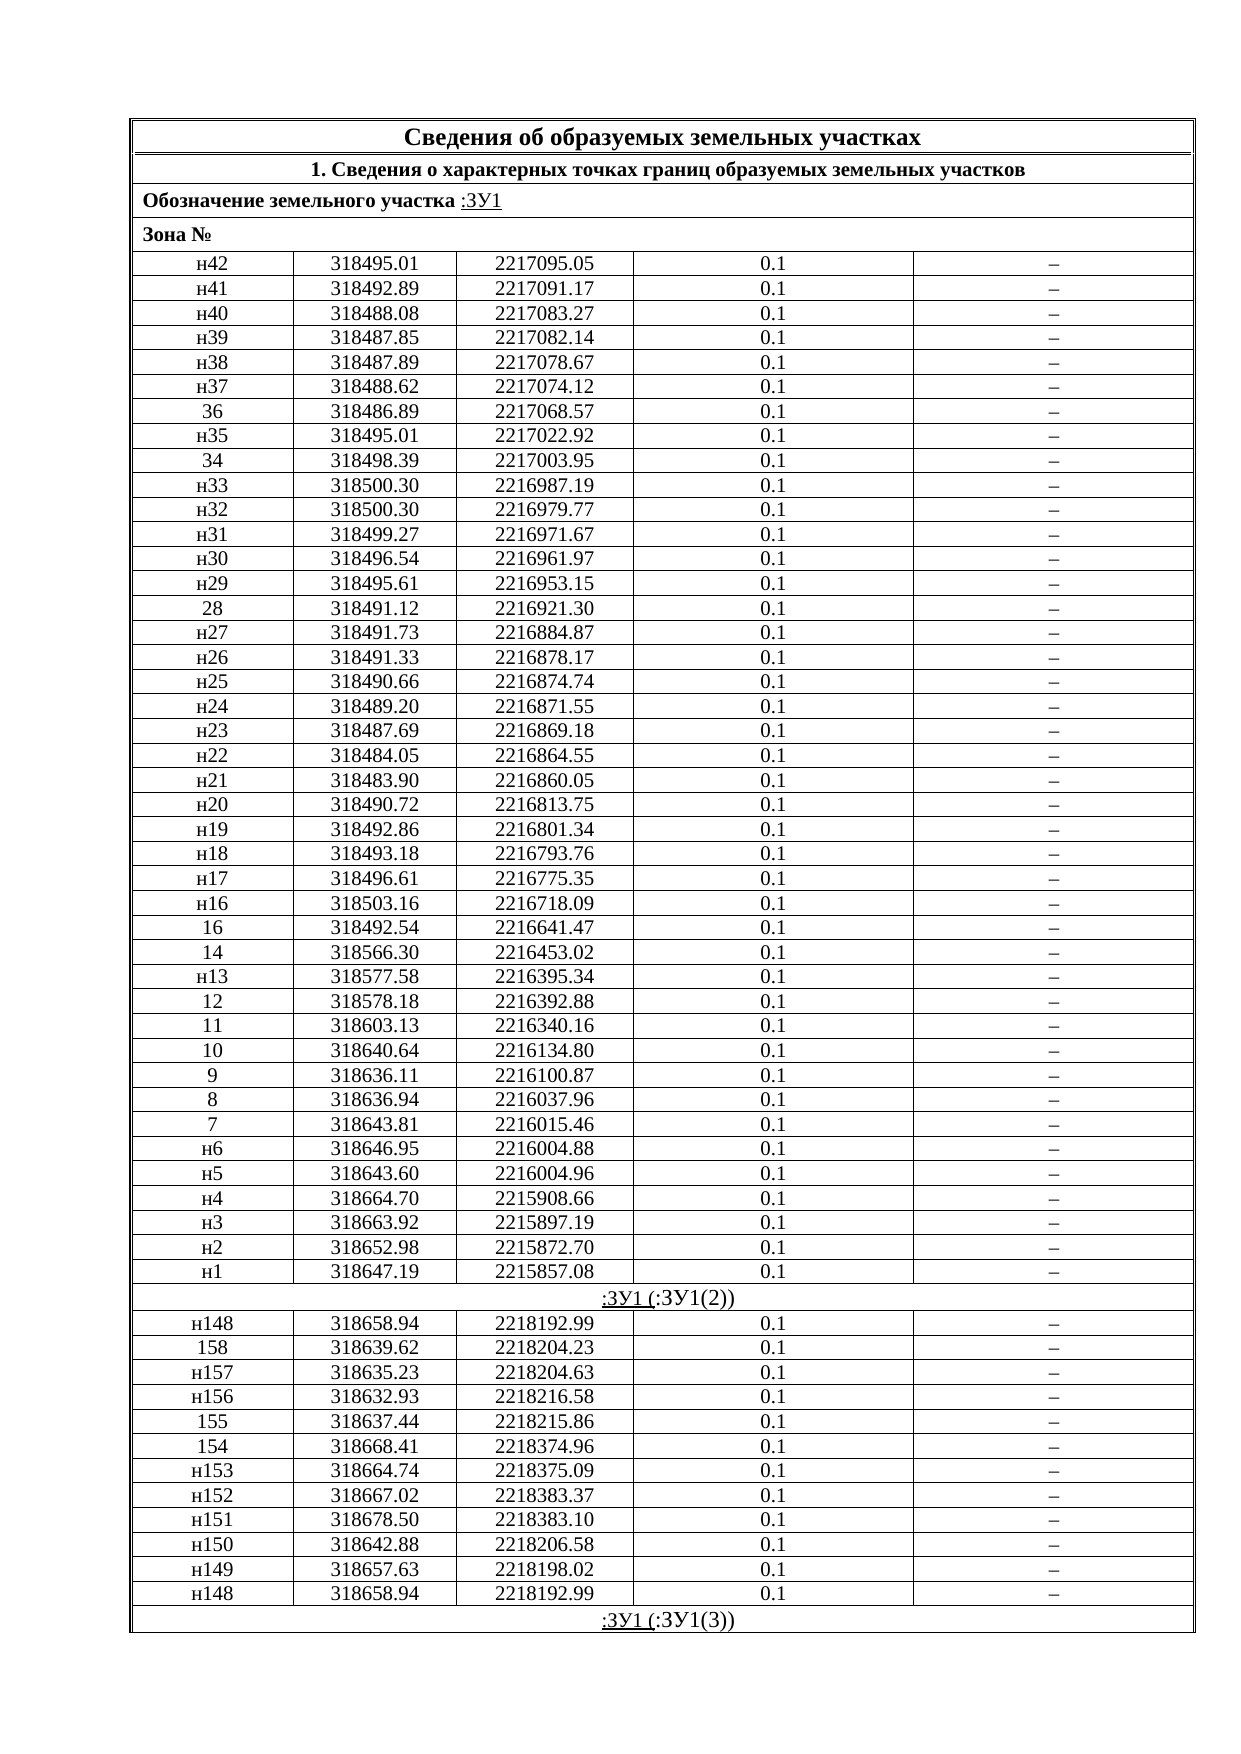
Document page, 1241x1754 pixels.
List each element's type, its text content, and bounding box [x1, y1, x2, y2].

table_cell 0.1 [634, 1186, 913, 1209]
table_cell 34 [133, 449, 293, 472]
table_cell – [914, 276, 1193, 300]
table_cell 2215897.19 [457, 1211, 633, 1234]
table_cell 2216037.96 [457, 1088, 633, 1111]
table_cell – [914, 522, 1193, 546]
table_cell 0.1 [634, 1582, 913, 1605]
table_cell – [914, 1508, 1193, 1531]
table_cell – [914, 793, 1193, 816]
table_cell 2217091.17 [457, 276, 633, 300]
table_cell 2215908.66 [457, 1186, 633, 1209]
table_cell 2218204.63 [457, 1360, 633, 1384]
table_cell 0.1 [634, 842, 913, 865]
table_cell 318495.01 [294, 252, 456, 275]
table_cell :ЗУ1 (:ЗУ1(2)) [133, 1284, 1193, 1310]
table_cell 318566.30 [294, 940, 456, 964]
table_cell – [914, 1063, 1193, 1087]
table_cell н35 [133, 424, 293, 447]
table_cell н39 [133, 326, 293, 349]
table_cell 0.1 [634, 965, 913, 988]
table_cell – [914, 916, 1193, 939]
table_cell – [914, 621, 1193, 644]
table_cell н150 [133, 1533, 293, 1556]
table_cell 0.1 [634, 670, 913, 693]
table_cell н5 [133, 1161, 293, 1185]
table_cell – [914, 670, 1193, 693]
table_cell 318490.66 [294, 670, 456, 693]
table_cell 0.1 [634, 498, 913, 521]
table_cell 318647.19 [294, 1260, 456, 1283]
table_cell – [914, 1360, 1193, 1384]
table_cell 2216871.55 [457, 694, 633, 718]
table_cell 0.1 [634, 1459, 913, 1482]
table_cell 318500.30 [294, 473, 456, 497]
table_cell – [914, 1336, 1193, 1359]
table_cell – [914, 1533, 1193, 1556]
table_cell 318640.64 [294, 1039, 456, 1062]
table_cell 2216004.96 [457, 1161, 633, 1185]
table_cell 0.1 [634, 1385, 913, 1408]
table_cell 318667.02 [294, 1483, 456, 1507]
table_cell – [914, 744, 1193, 767]
table_cell – [914, 768, 1193, 792]
table_cell 2216100.87 [457, 1063, 633, 1087]
table_cell 0.1 [634, 1533, 913, 1556]
table_cell 318491.12 [294, 596, 456, 619]
table_cell 2216884.87 [457, 621, 633, 644]
table_cell 318496.54 [294, 547, 456, 570]
table_cell 318483.90 [294, 768, 456, 792]
table_cell – [914, 1582, 1193, 1605]
table_cell 0.1 [634, 375, 913, 398]
table_cell – [914, 1459, 1193, 1482]
table_cell 318663.92 [294, 1211, 456, 1234]
table_cell 318493.18 [294, 842, 456, 865]
table_cell – [914, 1186, 1193, 1209]
table_cell – [914, 1410, 1193, 1433]
table_cell 0.1 [634, 1557, 913, 1581]
table_cell 9 [133, 1063, 293, 1087]
table_cell н3 [133, 1211, 293, 1234]
table_cell 2216641.47 [457, 916, 633, 939]
table_cell 318503.16 [294, 891, 456, 914]
table_cell Зона № [133, 218, 1193, 251]
table_cell 2216015.46 [457, 1112, 633, 1136]
table_cell 318635.23 [294, 1360, 456, 1384]
table_cell 2218198.02 [457, 1557, 633, 1581]
table_cell н25 [133, 670, 293, 693]
table_cell 0.1 [634, 621, 913, 644]
table_cell 0.1 [634, 768, 913, 792]
table_cell 318487.85 [294, 326, 456, 349]
table_cell 2216869.18 [457, 719, 633, 742]
table_cell 318636.94 [294, 1088, 456, 1111]
table_cell – [914, 473, 1193, 497]
table_cell – [914, 1557, 1193, 1581]
table_cell 2216979.77 [457, 498, 633, 521]
table_cell 318678.50 [294, 1508, 456, 1531]
table_cell 2216971.67 [457, 522, 633, 546]
table_cell 0.1 [634, 1161, 913, 1185]
table_cell н153 [133, 1459, 293, 1482]
table_cell 318487.89 [294, 350, 456, 374]
table_cell н23 [133, 719, 293, 742]
table_cell – [914, 1235, 1193, 1259]
table_cell 0.1 [634, 1063, 913, 1087]
table_cell 2216340.16 [457, 1014, 633, 1037]
table_cell 28 [133, 596, 293, 619]
table_cell 1. Сведения о характерных точках границ образуемых земельных участков [133, 152, 1193, 183]
table_cell – [914, 1260, 1193, 1283]
table_cell 0.1 [634, 449, 913, 472]
table_cell 0.1 [634, 817, 913, 841]
table_cell – [914, 547, 1193, 570]
table_header Сведения об образуемых земельных участках [133, 121, 1193, 152]
table_cell 0.1 [634, 645, 913, 669]
table_cell 2217078.67 [457, 350, 633, 374]
table_cell н1 [133, 1260, 293, 1283]
table_cell 0.1 [634, 989, 913, 1013]
table_cell :ЗУ1 (:ЗУ1(3)) [133, 1606, 1193, 1632]
table_cell 2217082.14 [457, 326, 633, 349]
table_cell – [914, 645, 1193, 669]
table_cell н17 [133, 866, 293, 890]
table_cell 2218215.86 [457, 1410, 633, 1433]
table_cell 2216878.17 [457, 645, 633, 669]
table_cell 0.1 [634, 276, 913, 300]
table_cell 318490.72 [294, 793, 456, 816]
table_cell 0.1 [634, 744, 913, 767]
table_cell 2218206.58 [457, 1533, 633, 1556]
table_cell 2218204.23 [457, 1336, 633, 1359]
table_cell – [914, 498, 1193, 521]
table_cell н30 [133, 547, 293, 570]
table_cell 318636.11 [294, 1063, 456, 1087]
table_cell – [914, 301, 1193, 324]
table_cell 318652.98 [294, 1235, 456, 1259]
table_cell н31 [133, 522, 293, 546]
table_cell 0.1 [634, 252, 913, 275]
table_cell – [914, 940, 1193, 964]
table_cell 10 [133, 1039, 293, 1062]
table_cell 318495.61 [294, 571, 456, 595]
table_cell 0.1 [634, 1112, 913, 1136]
table_cell 0.1 [634, 571, 913, 595]
table_cell 2216921.30 [457, 596, 633, 619]
table_cell 0.1 [634, 424, 913, 447]
table_cell 318492.89 [294, 276, 456, 300]
table_cell – [914, 965, 1193, 988]
table_cell н22 [133, 744, 293, 767]
table_cell н18 [133, 842, 293, 865]
table_cell – [914, 1161, 1193, 1185]
table_cell 0.1 [634, 1039, 913, 1062]
table_cell 2216395.34 [457, 965, 633, 988]
table_cell 2216775.35 [457, 866, 633, 890]
table_cell 2215857.08 [457, 1260, 633, 1283]
table_cell 2216793.76 [457, 842, 633, 865]
table_cell н24 [133, 694, 293, 718]
table_cell 2216953.15 [457, 571, 633, 595]
table_cell 0.1 [634, 940, 913, 964]
table_cell – [914, 424, 1193, 447]
table_cell 318639.62 [294, 1336, 456, 1359]
table_cell н26 [133, 645, 293, 669]
table_cell 2216961.97 [457, 547, 633, 570]
table_cell 318664.70 [294, 1186, 456, 1209]
table_cell 2218383.10 [457, 1508, 633, 1531]
table_cell – [914, 1039, 1193, 1062]
table_cell 2217074.12 [457, 375, 633, 398]
table_cell 0.1 [634, 866, 913, 890]
table_cell н40 [133, 301, 293, 324]
table_cell 0.1 [634, 1311, 913, 1335]
table_cell 318499.27 [294, 522, 456, 546]
table_cell 2216860.05 [457, 768, 633, 792]
table_cell Обозначение земельного участка :ЗУ1 [133, 184, 1193, 217]
table_cell 2216134.80 [457, 1039, 633, 1062]
table_cell н20 [133, 793, 293, 816]
table_cell н149 [133, 1557, 293, 1581]
table_cell 318668.41 [294, 1434, 456, 1458]
table_cell н41 [133, 276, 293, 300]
table_cell 0.1 [634, 1508, 913, 1531]
table_cell н6 [133, 1137, 293, 1160]
table_cell 2215872.70 [457, 1235, 633, 1259]
table_cell 318632.93 [294, 1385, 456, 1408]
table_cell 0.1 [634, 1434, 913, 1458]
table_cell н4 [133, 1186, 293, 1209]
table_cell н19 [133, 817, 293, 841]
table_cell 318492.54 [294, 916, 456, 939]
table_cell 2218192.99 [457, 1582, 633, 1605]
table_cell 318603.13 [294, 1014, 456, 1037]
table_cell 7 [133, 1112, 293, 1136]
table_cell 0.1 [634, 473, 913, 497]
table_cell – [914, 817, 1193, 841]
table_cell – [914, 1088, 1193, 1111]
table_cell 2217083.27 [457, 301, 633, 324]
table_cell – [914, 842, 1193, 865]
table_cell 11 [133, 1014, 293, 1037]
table_cell 8 [133, 1088, 293, 1111]
table_cell – [914, 1137, 1193, 1160]
table_cell – [914, 252, 1193, 275]
table_cell 318488.62 [294, 375, 456, 398]
table_cell н21 [133, 768, 293, 792]
table_cell – [914, 571, 1193, 595]
table_cell 155 [133, 1410, 293, 1433]
table_cell 0.1 [634, 1088, 913, 1111]
table_cell н16 [133, 891, 293, 914]
table_cell 0.1 [634, 399, 913, 423]
table_cell – [914, 891, 1193, 914]
table_cell – [914, 719, 1193, 742]
table_cell 2218192.99 [457, 1311, 633, 1335]
table_cell 0.1 [634, 1360, 913, 1384]
table_cell 318646.95 [294, 1137, 456, 1160]
table_cell 2217003.95 [457, 449, 633, 472]
table_cell 154 [133, 1434, 293, 1458]
table_cell 318491.33 [294, 645, 456, 669]
table_cell 0.1 [634, 547, 913, 570]
table_cell – [914, 1112, 1193, 1136]
table_cell 0.1 [634, 793, 913, 816]
table_cell 2218375.09 [457, 1459, 633, 1482]
table_cell 318657.63 [294, 1557, 456, 1581]
table_cell 0.1 [634, 301, 913, 324]
table_cell – [914, 399, 1193, 423]
table_cell 318658.94 [294, 1582, 456, 1605]
table_cell н38 [133, 350, 293, 374]
table_cell н33 [133, 473, 293, 497]
table_cell н2 [133, 1235, 293, 1259]
table_cell 0.1 [634, 1211, 913, 1234]
table_cell 2216987.19 [457, 473, 633, 497]
table_cell 2216864.55 [457, 744, 633, 767]
table_cell 2216801.34 [457, 817, 633, 841]
table_cell 318500.30 [294, 498, 456, 521]
table_cell 0.1 [634, 1235, 913, 1259]
table_cell 318642.88 [294, 1533, 456, 1556]
table_cell н13 [133, 965, 293, 988]
table_cell н148 [133, 1311, 293, 1335]
table_cell 36 [133, 399, 293, 423]
table_cell – [914, 989, 1193, 1013]
table_cell 16 [133, 916, 293, 939]
table_cell 318637.44 [294, 1410, 456, 1433]
table_cell 318487.69 [294, 719, 456, 742]
table_cell 2216813.75 [457, 793, 633, 816]
table_cell н156 [133, 1385, 293, 1408]
table_cell 14 [133, 940, 293, 964]
table_cell 158 [133, 1336, 293, 1359]
table_cell 318498.39 [294, 449, 456, 472]
table_cell – [914, 694, 1193, 718]
table_cell – [914, 1211, 1193, 1234]
table_cell 318643.81 [294, 1112, 456, 1136]
table_cell 318496.61 [294, 866, 456, 890]
table_cell 0.1 [634, 1336, 913, 1359]
table_cell 0.1 [634, 1014, 913, 1037]
table_cell 0.1 [634, 596, 913, 619]
table_cell 318664.74 [294, 1459, 456, 1482]
table_cell 318578.18 [294, 989, 456, 1013]
table_cell – [914, 1483, 1193, 1507]
table_cell 318489.20 [294, 694, 456, 718]
table_cell 0.1 [634, 916, 913, 939]
table_cell 318658.94 [294, 1311, 456, 1335]
table_cell 2218374.96 [457, 1434, 633, 1458]
table_cell 318495.01 [294, 424, 456, 447]
table_cell 318486.89 [294, 399, 456, 423]
table_cell 0.1 [634, 1410, 913, 1433]
table_cell 2217095.05 [457, 252, 633, 275]
table_cell 0.1 [634, 1260, 913, 1283]
table_cell 318643.60 [294, 1161, 456, 1185]
table_cell 0.1 [634, 522, 913, 546]
table_cell н157 [133, 1360, 293, 1384]
table_cell н27 [133, 621, 293, 644]
table_cell 0.1 [634, 891, 913, 914]
table_cell – [914, 1311, 1193, 1335]
table_cell 2216718.09 [457, 891, 633, 914]
table_cell н151 [133, 1508, 293, 1531]
table_cell – [914, 1434, 1193, 1458]
table_cell 2216004.88 [457, 1137, 633, 1160]
table_cell 2218216.58 [457, 1385, 633, 1408]
table_cell 2217022.92 [457, 424, 633, 447]
table_cell 2218383.37 [457, 1483, 633, 1507]
table_cell 318492.86 [294, 817, 456, 841]
table_cell н29 [133, 571, 293, 595]
table_cell – [914, 449, 1193, 472]
table_cell н148 [133, 1582, 293, 1605]
table_cell 0.1 [634, 1137, 913, 1160]
table_cell 0.1 [634, 1483, 913, 1507]
table_cell 318577.58 [294, 965, 456, 988]
table_cell 2216453.02 [457, 940, 633, 964]
table_cell – [914, 350, 1193, 374]
table_cell 0.1 [634, 350, 913, 374]
table_cell 318488.08 [294, 301, 456, 324]
table_cell – [914, 596, 1193, 619]
table_cell н32 [133, 498, 293, 521]
table_cell 2217068.57 [457, 399, 633, 423]
table_cell 0.1 [634, 326, 913, 349]
table_cell 12 [133, 989, 293, 1013]
table_cell 0.1 [634, 719, 913, 742]
table_cell – [914, 866, 1193, 890]
table_cell н37 [133, 375, 293, 398]
table_cell 0.1 [634, 694, 913, 718]
table_cell – [914, 375, 1193, 398]
table_cell 2216392.88 [457, 989, 633, 1013]
table_cell 318491.73 [294, 621, 456, 644]
table_cell – [914, 1014, 1193, 1037]
table_cell 318484.05 [294, 744, 456, 767]
table_cell – [914, 1385, 1193, 1408]
table_cell н42 [133, 252, 293, 275]
table_cell – [914, 326, 1193, 349]
table_cell 2216874.74 [457, 670, 633, 693]
table_cell н152 [133, 1483, 293, 1507]
